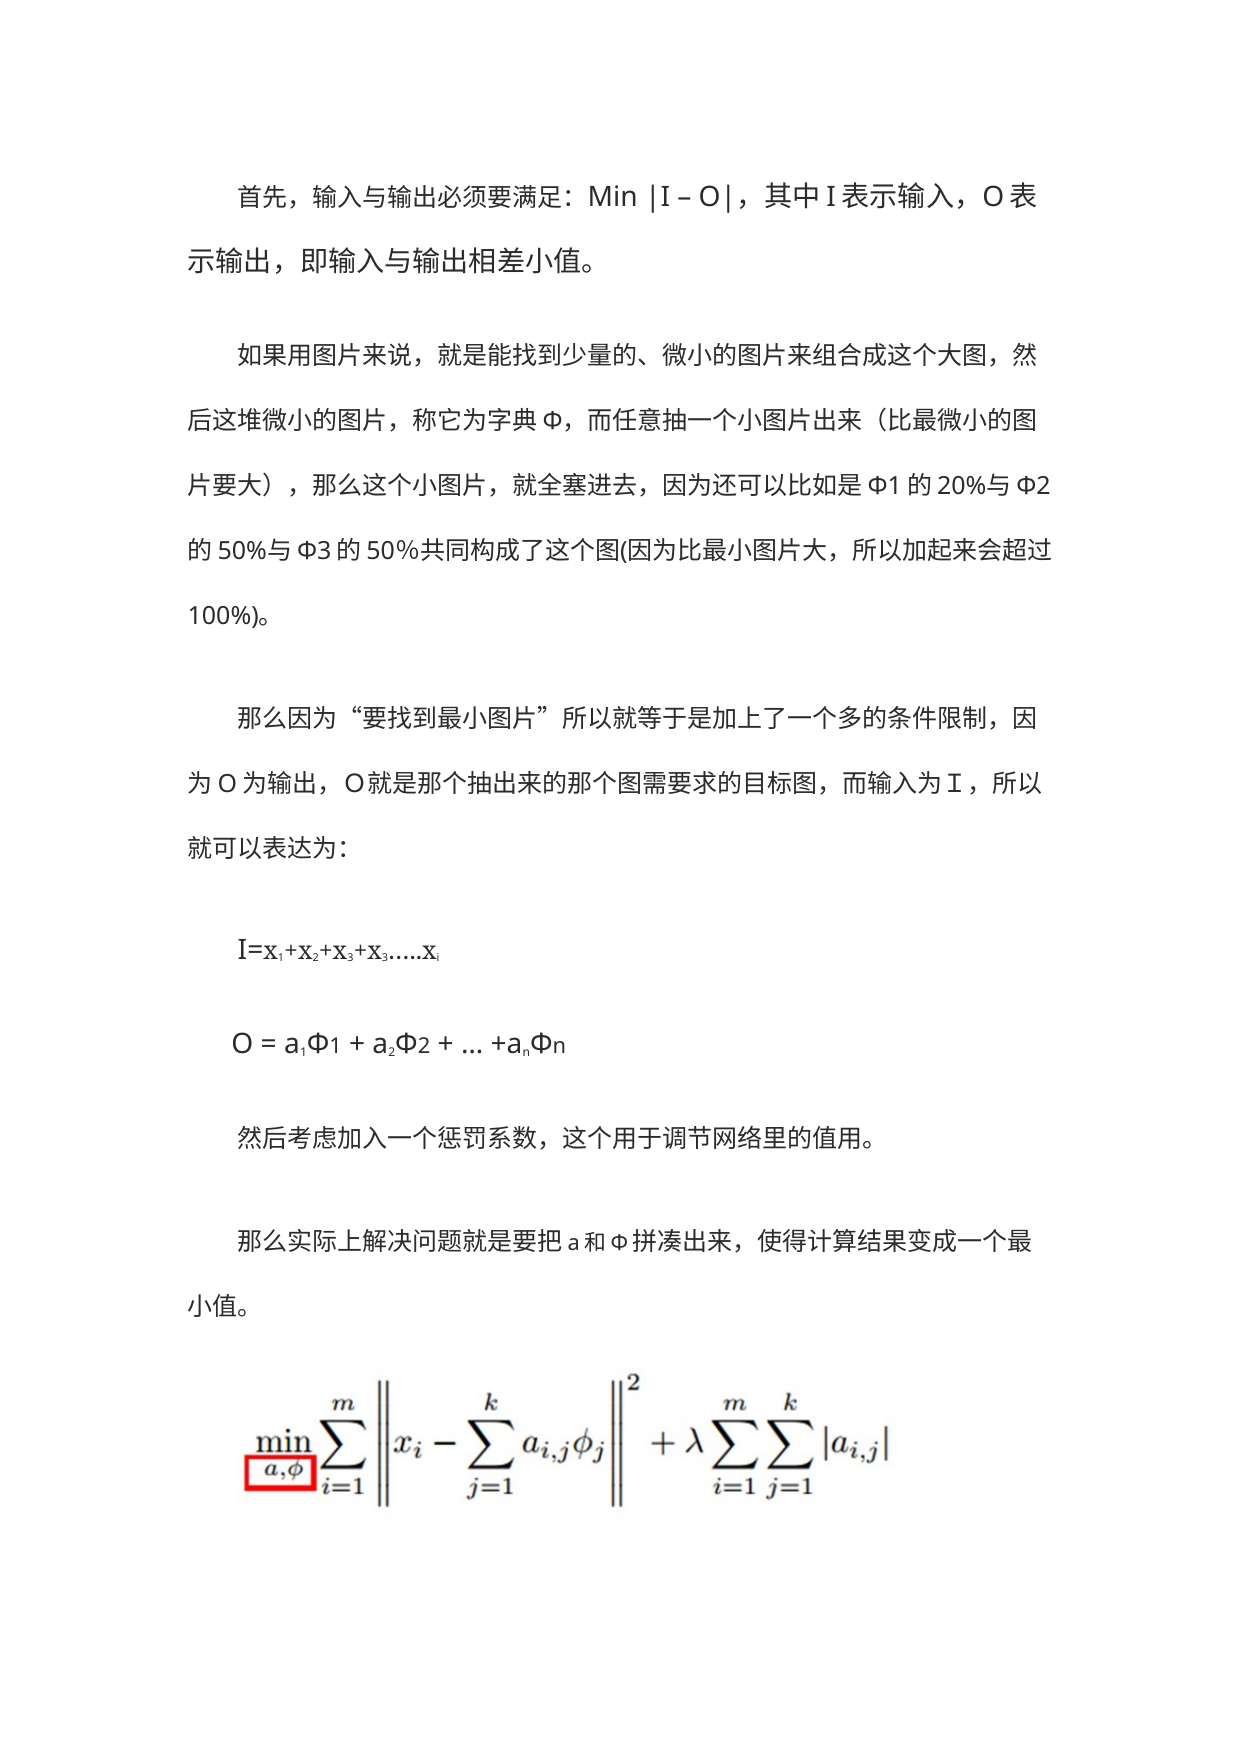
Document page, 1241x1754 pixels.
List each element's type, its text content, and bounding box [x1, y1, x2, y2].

picture [237, 1366, 898, 1524]
text 首先，输入与输出必须要满足：Min |I – O|，其中I表示输入，O表示输出，即输入与输出相差小值。 [187, 162, 1053, 292]
text 然后考虑加入一个惩罚系数，这个用于调节网络里的值用。 [187, 1104, 1053, 1169]
text 如果用图片来说，就是能找到少量的、微小的图片来组合成这个大图，然后这堆微小的图片，称它为字典Φ，而任意抽一个小图片出来（比最微小的图片要大），那么这个小图片，就全塞进去，因为还可以比如是Φ1的20%与Φ2的50%与Φ3的50％共同构成了这个图(因为比最小图片大，所以加起来会超过100%)。 [187, 321, 1053, 646]
text O = a1Φ1 + a2Φ2 + … +anΦn [187, 1010, 1053, 1075]
text 那么实际上解决问题就是要把a和Φ拼凑出来，使得计算结果变成一个最小值。 [187, 1207, 1053, 1337]
text 那么因为“要找到最小图片”所以就等于是加上了一个多的条件限制，因为O为输出，Ｏ就是那个抽出来的那个图需要求的目标图，而输入为Ｉ，所以就可以表达为： [187, 684, 1053, 879]
text I=x1+x2+x3+x3…..xi [187, 916, 1053, 981]
